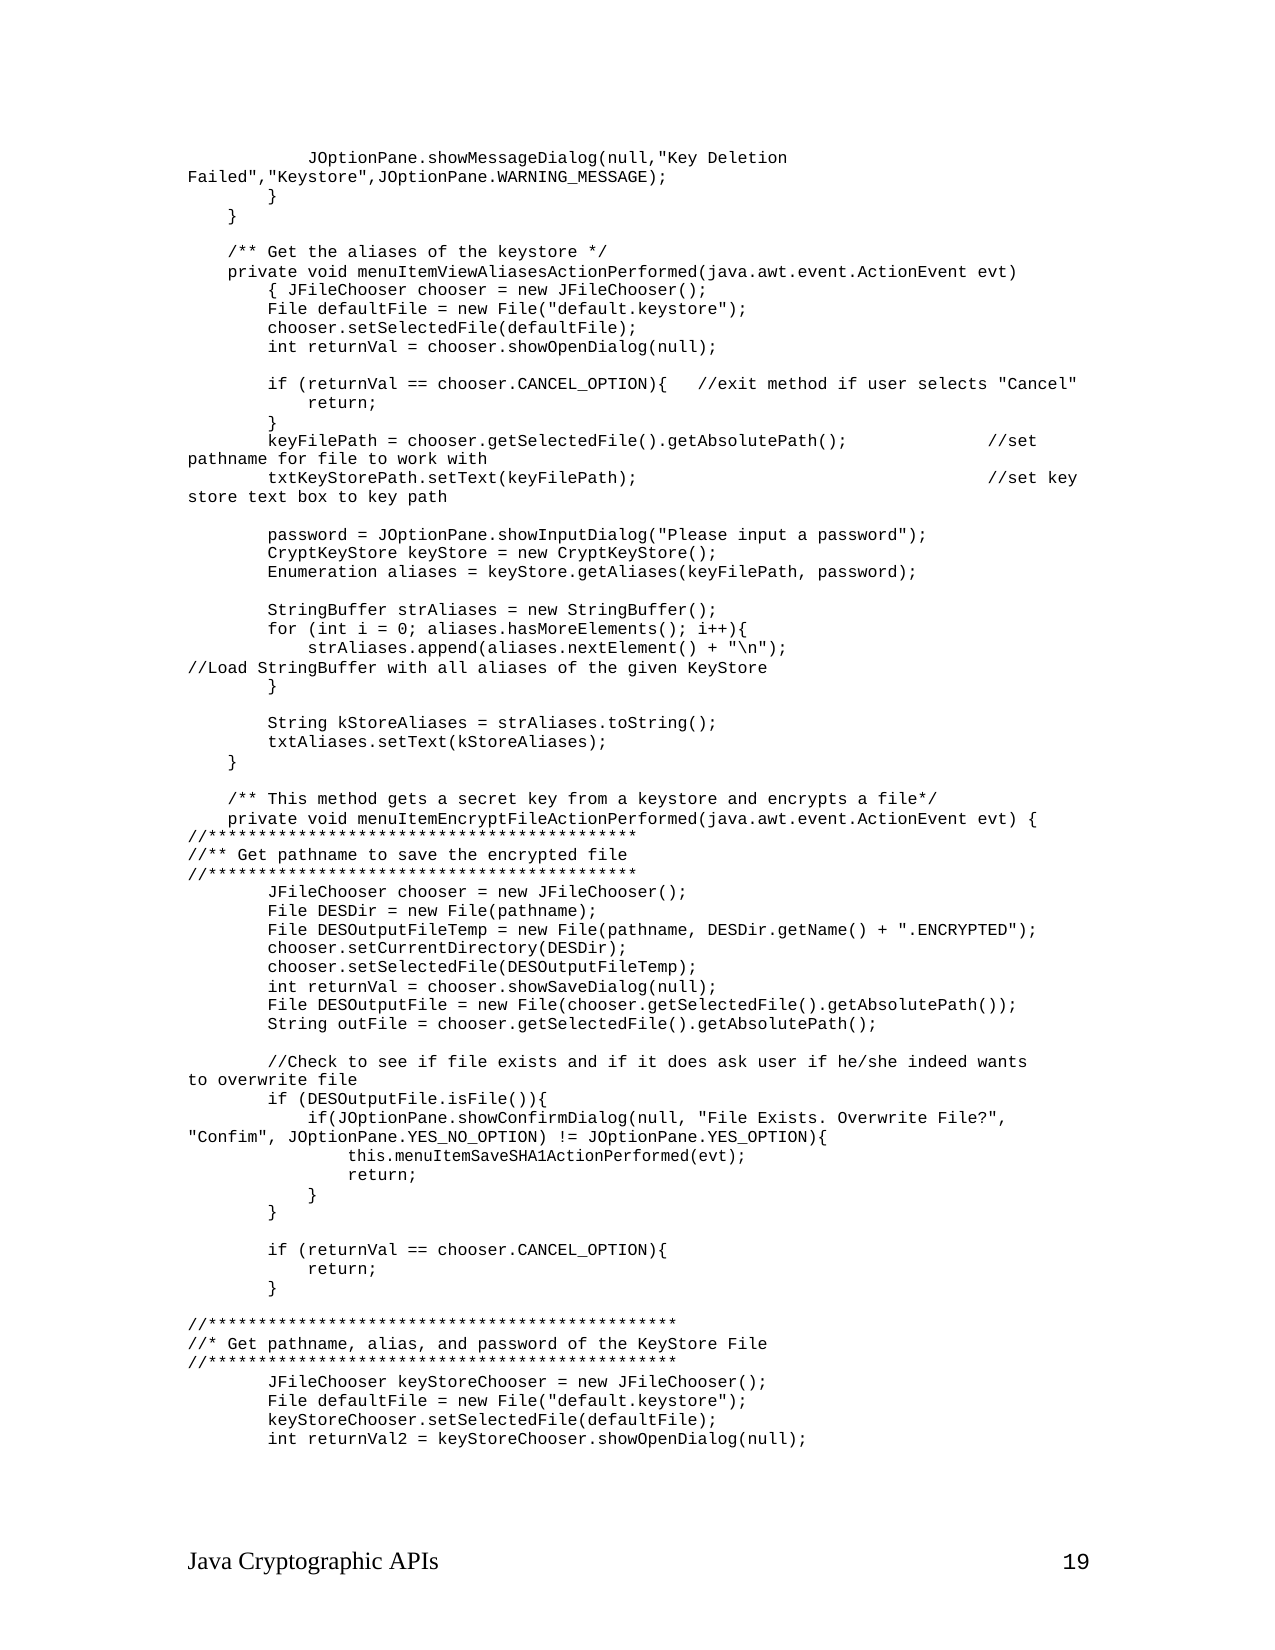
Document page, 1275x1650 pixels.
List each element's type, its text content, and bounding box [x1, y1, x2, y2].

text //Load StringBuffer with all aliases of the given KeyStore [187, 658, 1056, 677]
text if (returnVal == chooser.CANCEL_OPTION){ //exit method if user selects "Cancel" return; [267, 376, 1078, 413]
text txtKeyStorePath.setText(keyFilePath); //set key store text box to key path [187, 470, 1078, 508]
text private void menuItemEncryptFileActionPerformed(java.awt.event.ActionEvent evt) { [227, 809, 1056, 828]
text this.menuItemSaveSHA1ActionPerformed(evt); return; [347, 1147, 759, 1185]
text } [307, 1185, 1100, 1204]
text StringBuffer strAliases = new StringBuffer(); for (int i = 0; aliases.hasMoreElements(); i++){ [267, 602, 747, 639]
text String kStoreAliases = strAliases.toString(); txtAliases.setText(kStoreAliases); [267, 715, 719, 752]
text strAliases.append(aliases.nextElement() + "\n"); [307, 639, 1056, 658]
text } [267, 1204, 1100, 1223]
text //Check to see if file exists and if it does ask user if he/she indeed wants to overwrite file [187, 1052, 1056, 1089]
text } [267, 187, 1100, 206]
text //* Get pathname, alias, and password of the KeyStore File [187, 1336, 1056, 1355]
text int returnVal2 = keyStoreChooser.showOpenDialog(null); [267, 1430, 1056, 1449]
text } [267, 1279, 1100, 1298]
text //******************************************* JFileChooser chooser = new JFileChooser(); File DESDir = new File(pathname); [187, 866, 689, 921]
text int returnVal = chooser.showSaveDialog(null); [267, 978, 1056, 996]
text } [267, 677, 1100, 696]
text private void menuItemViewAliasesActionPerformed(java.awt.event.ActionEvent evt) { JFileChooser chooser = new JFileChooser(); [227, 263, 1056, 300]
text if (DESOutputFile.isFile()){ [267, 1091, 1056, 1109]
text //*********************************************** [187, 1317, 1056, 1336]
text Enumeration aliases = keyStore.getAliases(keyFilePath, password); [267, 564, 1056, 583]
text } [267, 413, 1100, 432]
text int returnVal = chooser.showOpenDialog(null); [267, 338, 1056, 357]
text } [227, 206, 1100, 225]
text File DESOutputFile = new File(chooser.getSelectedFile().getAbsolutePath()); String outFile = chooser.getSelectedFile().getAbsolutePath(); [267, 996, 1056, 1034]
text //*********************************************** JFileChooser keyStoreChooser = new JFileChooser(); File defaultFile = new File("default.keystore"); keyStoreChooser.setSelectedFile(defaultFile); [187, 1355, 769, 1430]
text //******************************************* [187, 828, 1056, 846]
text } [227, 752, 1100, 771]
text /** This method gets a secret key from a keystore and encrypts a file*/ [227, 790, 1056, 809]
text File defaultFile = new File("default.keystore"); chooser.setSelectedFile(defaultFile); [267, 300, 749, 338]
text if (returnVal == chooser.CANCEL_OPTION){ return; [267, 1242, 669, 1279]
text File DESOutputFileTemp = new File(pathname, DESDir.getName() + ".ENCRYPTED"); chooser.setCurrentDirectory(DESDir); chooser.setSelectedFile(DESOutputFileTemp); [267, 921, 1055, 978]
text JOptionPane.showMessageDialog(null,"Key Deletion Failed","Keystore",JOptionPane.WARNING_MESSAGE); [187, 149, 789, 187]
text password = JOptionPane.showInputDialog("Please input a password"); CryptKeyStore keyStore = new CryptKeyStore(); [267, 526, 1035, 564]
text keyFilePath = chooser.getSelectedFile().getAbsolutePath(); //set pathname for file to work with [187, 432, 1038, 470]
text /** Get the aliases of the keystore */ [227, 244, 1056, 263]
text if(JOptionPane.showConfirmDialog(null, "File Exists. Overwrite File?", "Confim", JOptionPane.YES_NO_OPTION) != JOptionPane.YES_OPTION){ [187, 1110, 1056, 1147]
text //** Get pathname to save the encrypted file [187, 847, 1056, 865]
